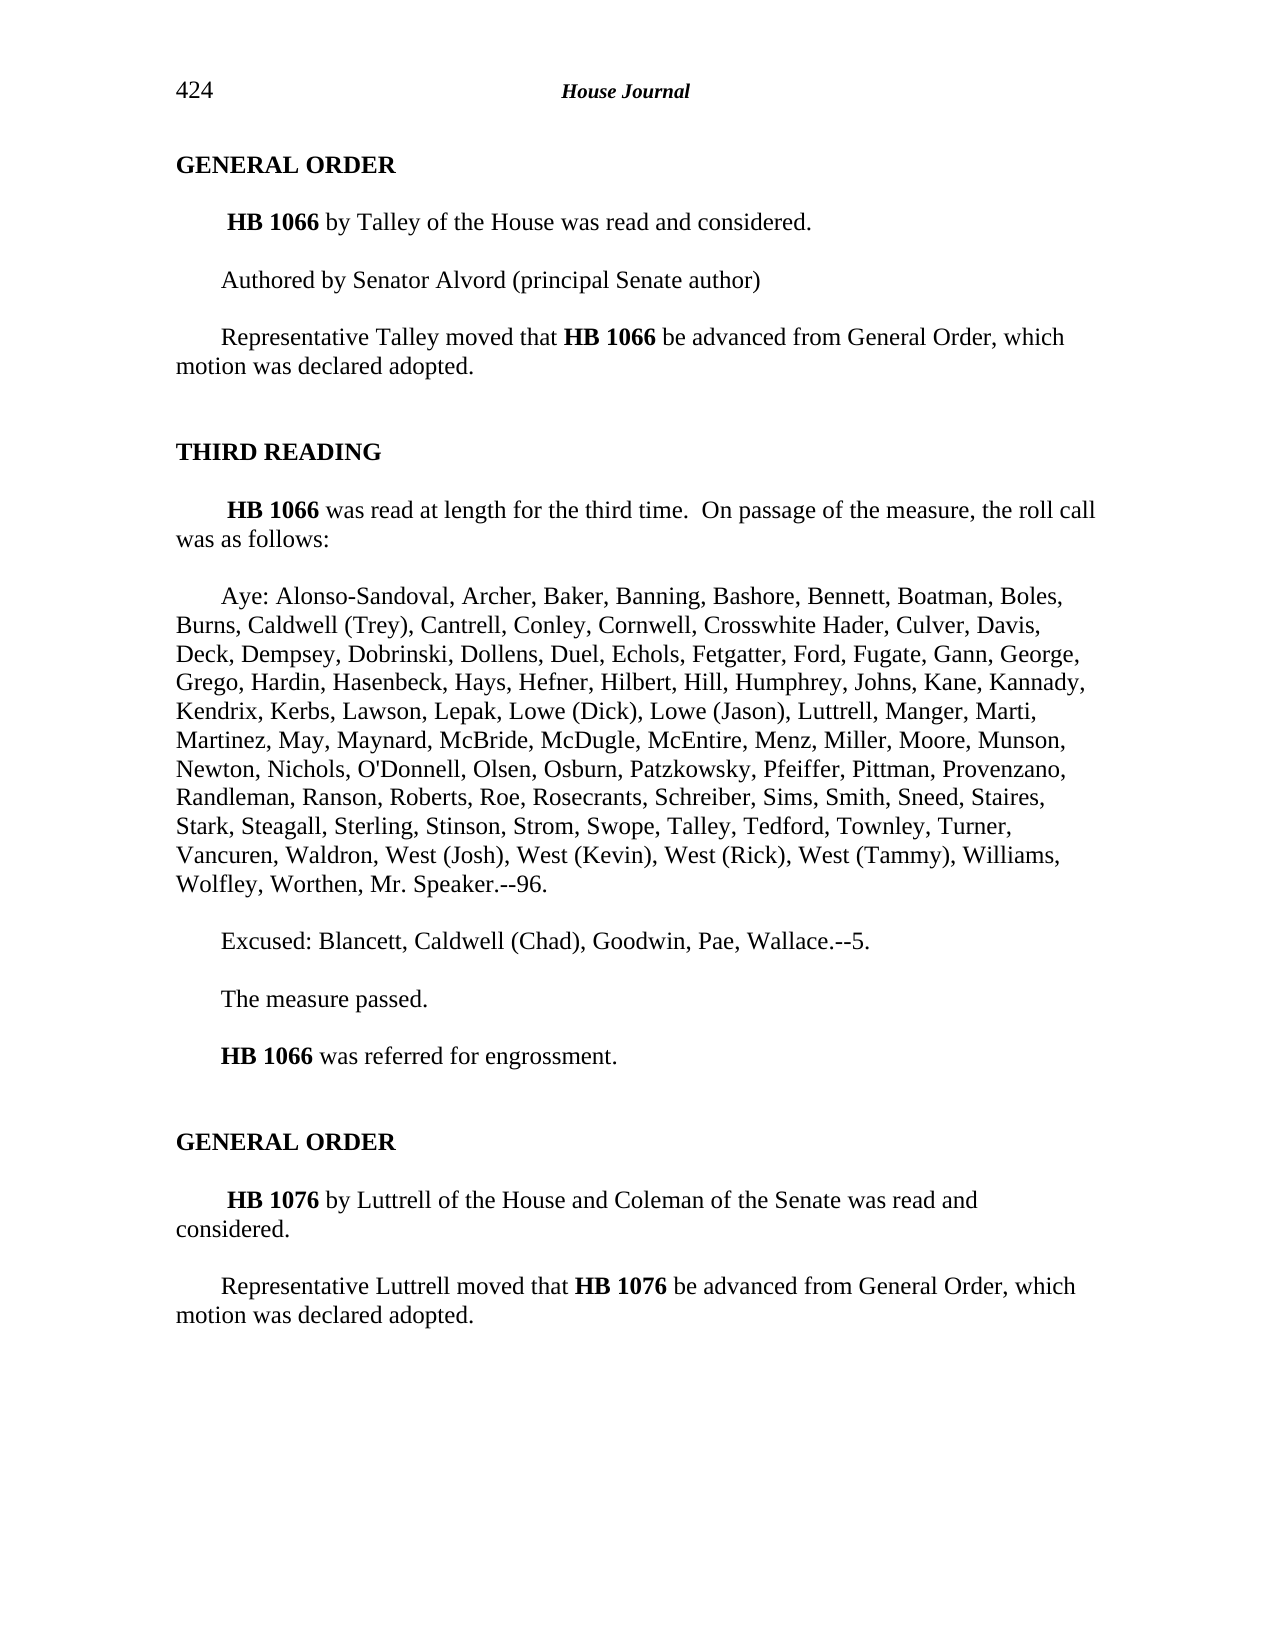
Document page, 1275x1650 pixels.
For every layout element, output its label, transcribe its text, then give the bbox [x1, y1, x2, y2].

text Excused: Blancett, Caldwell (Chad), Goodwin, Pae, Wallace.--5. [176, 926, 1098, 955]
text GENERAL ORDER [176, 150, 1098, 179]
text HB 1066 was referred for engrossment. [176, 1041, 1098, 1070]
text Representative Luttrell moved that HB 1076 be advanced from General Order, which motion was declared adopted. [176, 1271, 1098, 1329]
text HB 1066 was read at length for the third time. On passage of the measure, the roll call was as follows: [176, 495, 1098, 552]
text Representative Talley moved that HB 1066 be advanced from General Order, which motion was declared adopted. [176, 322, 1098, 380]
text The measure passed. [176, 984, 1098, 1012]
text Aye: Alonso-Sandoval, Archer, Baker, Banning, Bashore, Bennett, Boatman, Boles, Burns, Caldwell (Trey), Cantrell, Conley, Cornwell, Crosswhite Hader, Culver, Davis, Deck, Dempsey, Dobrinski, Dollens, Duel, Echols, Fetgatter, Ford, Fugate, Gann, George, Grego, Hardin, Hasenbeck, Hays, Hefner, Hilbert, Hill, Humphrey, Johns, Kane, Kannady, Kendrix, Kerbs, Lawson, Lepak, Lowe (Dick), Lowe (Jason), Luttrell, Manger, Marti, Martinez, May, Maynard, McBride, McDugle, McEntire, Menz, Miller, Moore, Munson, Newton, Nichols, O'Donnell, Olsen, Osburn, Patzkowsky, Pfeiffer, Pittman, Provenzano, Randleman, Ranson, Roberts, Roe, Rosecrants, Schreiber, Sims, Smith, Sneed, Staires, Stark, Steagall, Sterling, Stinson, Strom, Swope, Talley, Tedford, Townley, Turner, Vancuren, Waldron, West (Josh), West (Kevin), West (Rick), West (Tammy), Williams, Wolfley, Worthen, Mr. Speaker.--96. [176, 581, 1098, 897]
text THIRD READING [176, 437, 1098, 466]
text Authored by Senator Alvord (principal Senate author) [176, 265, 1098, 294]
text HB 1066 by Talley of the House was read and considered. [176, 207, 1098, 236]
text HB 1076 by Luttrell of the House and Coleman of the Senate was read and considered. [176, 1185, 1098, 1242]
text GENERAL ORDER [176, 1127, 1098, 1156]
